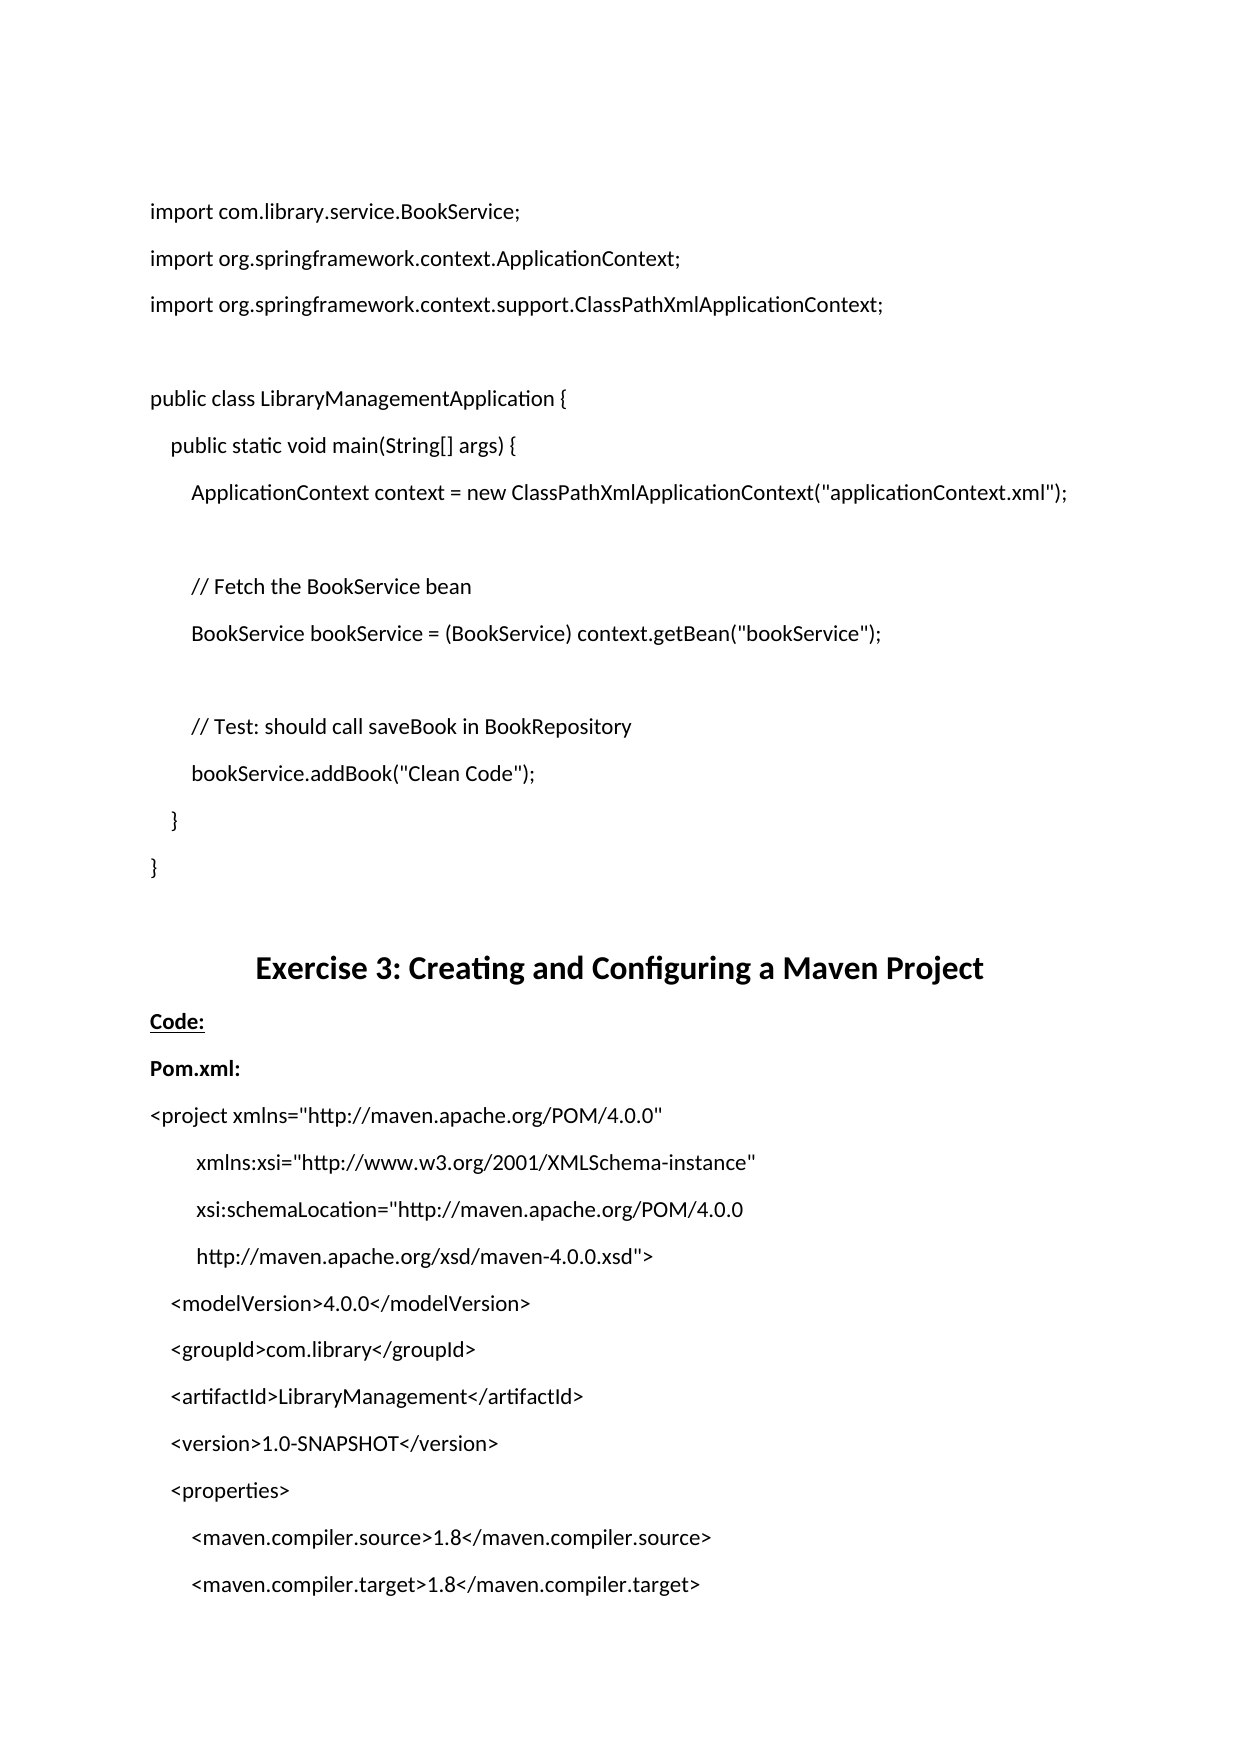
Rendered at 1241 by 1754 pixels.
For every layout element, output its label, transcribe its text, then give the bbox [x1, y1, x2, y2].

text // Test: should call saveBook in BookRepository [150, 712, 1090, 741]
text http://maven.apache.org/xsd/maven-4.0.0.xsd"> [150, 1242, 1090, 1270]
text xmlns:xsi="http://www.w3.org/2001/XMLSchema-instance" [150, 1148, 1090, 1176]
text // Fetch the BookService bean [150, 572, 1090, 600]
text <groupId>com.library</groupId> [150, 1336, 1090, 1364]
text } [150, 853, 1090, 881]
text import org.springframework.context.support.ClassPathXmlApplicationContext; [150, 291, 1090, 319]
text <modelVersion>4.0.0</modelVersion> [150, 1289, 1090, 1317]
text Exercise 3: Creating and Configuring a Maven Project [150, 947, 1090, 988]
text import org.springframework.context.ApplicationContext; [150, 244, 1090, 272]
text <maven.compiler.target>1.8</maven.compiler.target> [150, 1570, 1090, 1598]
text xsi:schemaLocation="http://maven.apache.org/POM/4.0.0 [150, 1195, 1090, 1223]
text BookService bookService = (BookService) context.getBean("bookService"); [150, 619, 1090, 647]
text import com.library.service.BookService; [150, 197, 1090, 225]
text Code: [150, 1007, 1090, 1036]
text <properties> [150, 1476, 1090, 1504]
text public static void main(String[] args) { [150, 431, 1090, 459]
text Pom.xml: [150, 1054, 1090, 1082]
text bookService.addBook("Clean Code"); [150, 759, 1090, 787]
text <project xmlns="http://maven.apache.org/POM/4.0.0" [150, 1101, 1090, 1129]
text ApplicationContext context = new ClassPathXmlApplicationContext("applicationContext.xml"); [150, 478, 1090, 506]
text <artifactId>LibraryManagement</artifactId> [150, 1382, 1090, 1411]
text <maven.compiler.source>1.8</maven.compiler.source> [150, 1523, 1090, 1551]
text } [150, 806, 1090, 834]
text <version>1.0-SNAPSHOT</version> [150, 1429, 1090, 1457]
text public class LibraryManagementApplication { [150, 384, 1090, 412]
